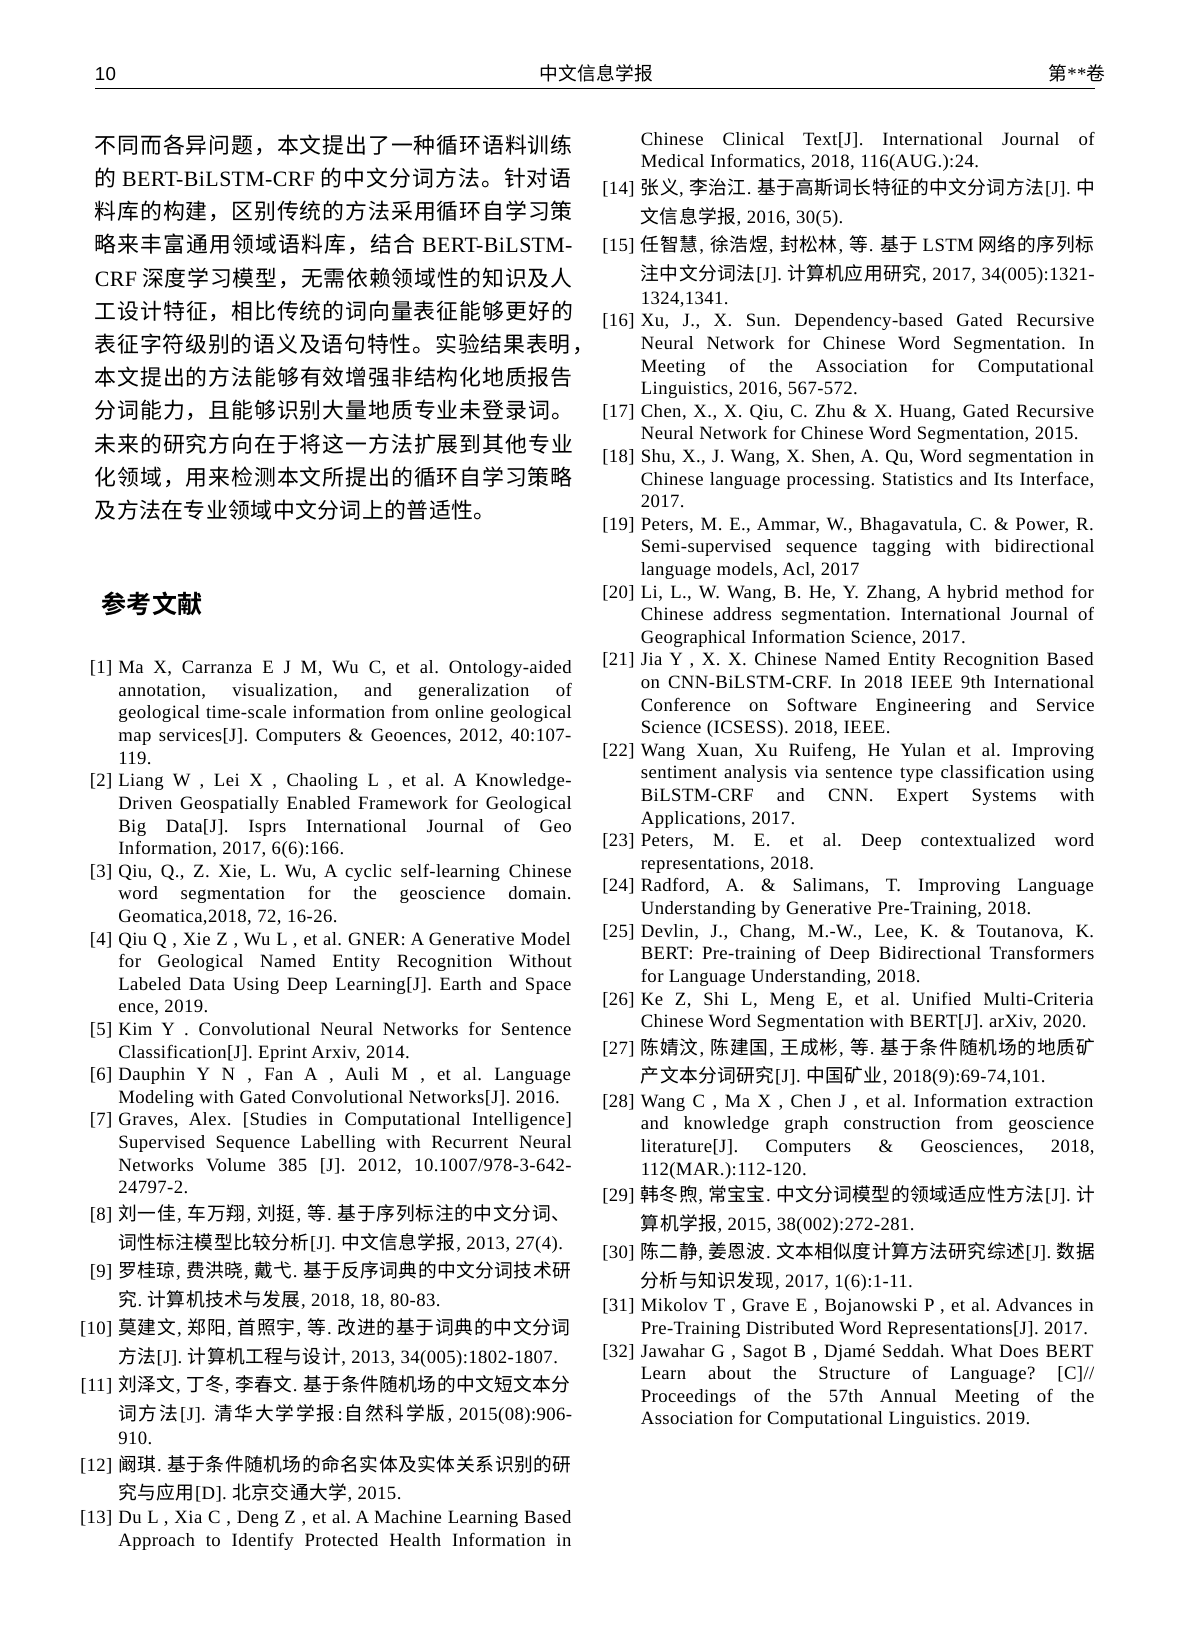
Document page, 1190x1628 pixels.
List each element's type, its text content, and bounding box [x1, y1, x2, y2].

list Kim Y . Convolutional Neural Networks for Sentence Classification[J]. Eprint Arxiv, 2014. [112, 1018, 572, 1062]
list Wang C , Ma X , Chen J , et al. Information extraction and knowledge graph construction from geoscience literature[J]. Computers & Geosciences, 2018, 112(MAR.):112-120. [634, 1090, 1095, 1179]
list Liang W , Lei X , Chaoling L , et al. A Knowledge-Driven Geospatially Enabled Framework for Geological Big Data[J]. Isprs International Journal of Geo Information, 2017, 6(6):166. [112, 769, 572, 859]
list 刘泽文, 丁冬, 李春文. 基于条件随机场的中文短文本分词方法[J]. 清华大学学报:自然科学版, 2015(08):906-910. [112, 1370, 572, 1448]
list Wang Xuan, Xu Ruifeng, He Yulan et al. Improving sentiment analysis via sentence type classification using BiLSTM-CRF and CNN. Expert Systems with Applications, 2017. [634, 739, 1095, 828]
list Mikolov T , Grave E , Bojanowski P , et al. Advances in Pre-Training Distributed Word Representations[J]. 2017. [634, 1294, 1095, 1338]
list Dauphin Y N , Fan A , Auli M , et al. Language Modeling with Gated Convolutional Networks[J]. 2016. [112, 1063, 572, 1107]
list Qiu Q , Xie Z , Wu L , et al. GNER: A Generative Model for Geological Named Entity Recognition Without Labeled Data Using Deep Learning[J]. Earth and Space ence, 2019. [112, 927, 572, 1017]
list Jawahar G , Sagot B , Djamé Seddah. What Does BERT Learn about the Structure of Language? [C]// Proceedings of the 57th Annual Meeting of the Association for Computational Linguistics. 2019. [634, 1339, 1095, 1429]
list Peters, M. E. et al. Deep contextualized word representations, 2018. [634, 829, 1095, 873]
list Peters, M. E., Ammar, W., Bhagavatula, C. & Power, R. Semi-supervised sequence tagging with bidirectional language models, Acl, 2017 [634, 513, 1095, 579]
list 罗桂琼, 费洪晓, 戴弋. 基于反序词典的中文分词技术研究. 计算机技术与发展, 2018, 18, 80-83. [112, 1256, 572, 1312]
list Jia Y , X. X. Chinese Named Entity Recognition Based on CNN-BiLSTM-CRF. In 2018 IEEE 9th International Conference on Software Engineering and Service Science (ICSESS). 2018, IEEE. [634, 648, 1095, 738]
list Shu, X., J. Wang, X. Shen, A. Qu, Word segmentation in Chinese language processing. Statistics and Its Interface, 2017. [634, 445, 1095, 512]
list Devlin, J., Chang, M.-W., Lee, K. & Toutanova, K. BERT: Pre-training of Deep Bidirectional Transformers for Language Understanding, 2018. [634, 919, 1095, 986]
list 刘一佳, 车万翔, 刘挺, 等. 基于序列标注的中文分词、词性标注模型比较分析[J]. 中文信息学报, 2013, 27(4). [112, 1199, 572, 1254]
list 任智慧, 徐浩煜, 封松林, 等. 基于LSTM网络的序列标注中文分词法[J]. 计算机应用研究, 2017, 34(005):1321-1324,1341. [634, 230, 1095, 308]
list Ma X, Carranza E J M, Wu C, et al. Ontology-aided annotation, visualization, and generalization of geological time-scale information from online geological map services[J]. Computers & Geoences, 2012, 40:107-119. [112, 656, 572, 768]
list 张义, 李治江. 基于高斯词长特征的中文分词方法[J]. 中文信息学报, 2016, 30(5). [634, 173, 1095, 228]
list Du L , Xia C , Deng Z , et al. A Machine Learning Based Approach to Identify Protected Health Information in Chinese Clinical Text[J]. International Journal of Medical Informatics, 2018, 116(AUG.):24. [634, 128, 1095, 172]
list Qiu, Q., Z. Xie, L. Wu, A cyclic self-learning Chinese word segmentation for the geoscience domain. Geomatica,2018, 72, 16-26. [112, 860, 572, 926]
list Graves, Alex. [Studies in Computational Intelligence] Supervised Sequence Labelling with Recurrent Neural Networks Volume 385 [J]. 2012, 10.1007/978-3-642-24797-2. [112, 1108, 572, 1198]
list Li, L., W. Wang, B. He, Y. Zhang, A hybrid method for Chinese address segmentation. International Journal of Geographical Information Science, 2017. [634, 581, 1095, 647]
subtitle 参考文献 [94, 585, 572, 621]
list 陈婧汶, 陈建国, 王成彬, 等. 基于条件随机场的地质矿产文本分词研究[J]. 中国矿业, 2018(9):69-74,101. [634, 1033, 1095, 1088]
list 韩冬煦, 常宝宝. 中文分词模型的领域适应性方法[J]. 计算机学报, 2015, 38(002):272-281. [634, 1180, 1095, 1236]
list 莫建文, 郑阳, 首照宇, 等. 改进的基于词典的中文分词方法[J]. 计算机工程与设计, 2013, 34(005):1802-1807. [112, 1313, 572, 1369]
list Radford, A. & Salimans, T. Improving Language Understanding by Generative Pre-Training, 2018. [634, 874, 1095, 918]
list Chen, X., X. Qiu, C. Zhu & X. Huang, Gated Recursive Neural Network for Chinese Word Segmentation, 2015. [634, 400, 1095, 444]
list Ke Z, Shi L, Meng E, et al. Unified Multi-Criteria Chinese Word Segmentation with BERT[J]. arXiv, 2020. [634, 987, 1095, 1032]
list Xu, J., X. Sun. Dependency-based Gated Recursive Neural Network for Chinese Word Segmentation. In Meeting of the Association for Computational Linguistics, 2016, 567-572. [634, 309, 1095, 399]
list 阚琪. 基于条件随机场的命名实体及实体关系识别的研究与应用[D]. 北京交通大学, 2015. [112, 1449, 572, 1505]
list 陈二静, 姜恩波. 文本相似度计算方法研究综述[J]. 数据分析与知识发现, 2017, 1(6):1-11. [634, 1237, 1095, 1293]
list Du L , Xia C , Deng Z , et al. A Machine Learning Based Approach to Identify Protected Health Information in Chinese Clinical Text[J]. International Journal of Medical Informatics, 2018, 116(AUG.):24. [112, 1506, 572, 1551]
